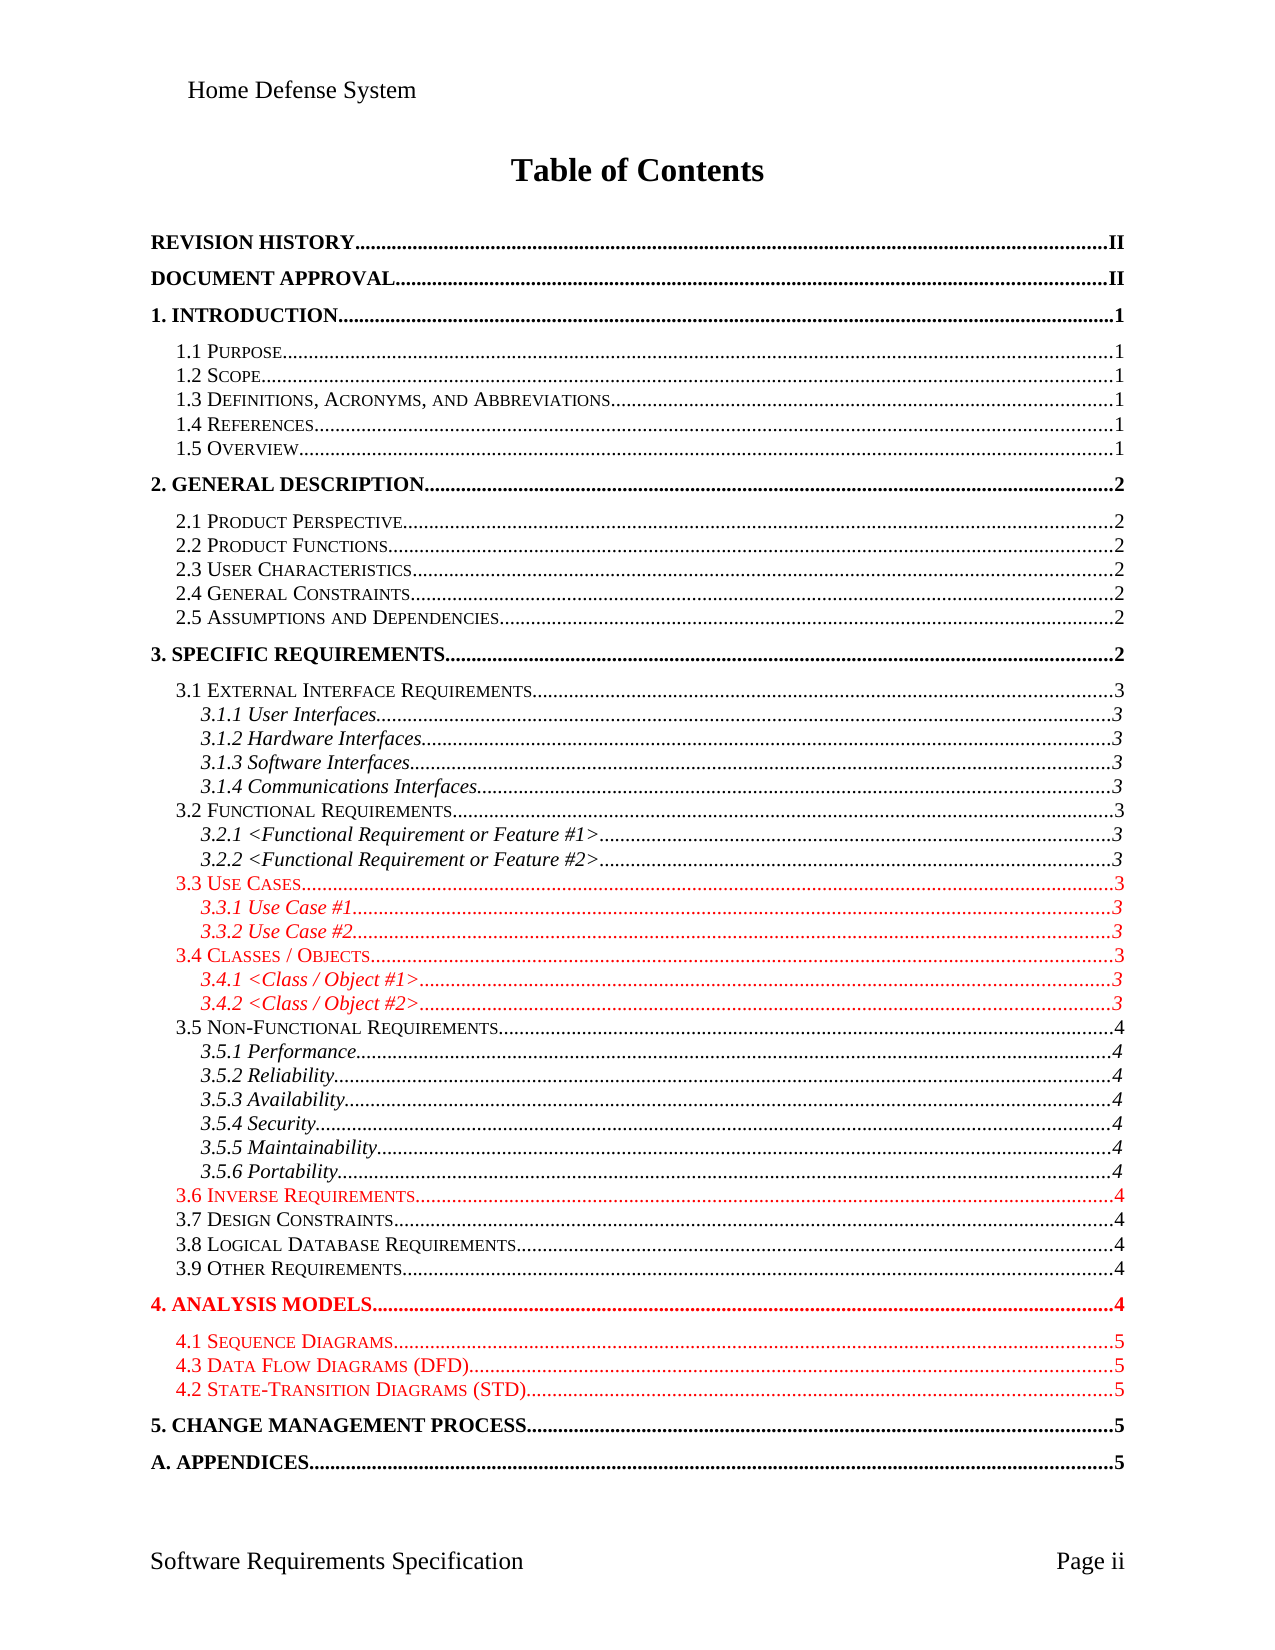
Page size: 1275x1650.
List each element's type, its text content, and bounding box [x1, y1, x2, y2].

text 3.5.1 Performance 4 [200, 1039, 1125, 1063]
text 4.2 State-Transition Diagrams (STD) 5 [175, 1377, 1125, 1401]
text 3.2.2 <Functional Requirement or Feature #2> 3 [200, 846, 1125, 871]
text 5. Change Management Process 5 [150, 1413, 1125, 1437]
text 1. Introduction 1 [150, 303, 1125, 327]
text Document Approval ii [150, 266, 1125, 290]
text 2.3 User Characteristics 2 [175, 557, 1125, 581]
text 3.8 Logical Database Requirements 4 [175, 1231, 1125, 1256]
text 3.6 Inverse Requirements 4 [175, 1183, 1125, 1207]
text 2.4 General Constraints 2 [175, 581, 1125, 605]
text 3.5 Non-Functional Requirements 4 [175, 1015, 1125, 1039]
text Revision History ii [150, 229, 1125, 254]
text 3.5.3 Availability 4 [200, 1087, 1125, 1111]
text 1.1 Purpose 1 [175, 339, 1125, 363]
text 4. Analysis Models 4 [150, 1292, 1125, 1316]
text 1.3 Definitions, Acronyms, and Abbreviations 1 [175, 387, 1125, 411]
text 3.3.2 Use Case #2 3 [200, 919, 1125, 943]
text 2.5 Assumptions and Dependencies 2 [175, 605, 1125, 629]
text 3.4.1 <Class / Object #1> 3 [200, 967, 1125, 991]
text 4.3 Data Flow Diagrams (DFD) 5 [175, 1353, 1125, 1377]
text 3.4 Classes / Objects 3 [175, 943, 1125, 967]
text 3.5.6 Portability 4 [200, 1159, 1125, 1183]
text 3.5.2 Reliability 4 [200, 1063, 1125, 1087]
text 3.1 External Interface Requirements 3 [175, 678, 1125, 702]
text 2.1 Product Perspective 2 [175, 509, 1125, 533]
text 3.2.1 <Functional Requirement or Feature #1> 3 [200, 822, 1125, 846]
text 3.7 Design Constraints 4 [175, 1207, 1125, 1231]
text 3.3 Use Cases 3 [175, 871, 1125, 894]
text 3. Specific Requirements 2 [150, 641, 1125, 666]
text 1.5 Overview 1 [175, 436, 1125, 459]
text Table of Contents [150, 150, 1125, 188]
text 1.2 Scope 1 [175, 363, 1125, 387]
text 3.3.1 Use Case #1 3 [200, 894, 1125, 919]
text 3.1.4 Communications Interfaces 3 [200, 774, 1125, 798]
text 3.1.1 User Interfaces 3 [200, 702, 1125, 726]
text 1.4 References 1 [175, 411, 1125, 436]
text 3.9 Other Requirements 4 [175, 1256, 1125, 1279]
text 4.1 Sequence Diagrams 5 [175, 1329, 1125, 1353]
text 3.1.3 Software Interfaces 3 [200, 750, 1125, 774]
text 3.2 Functional Requirements 3 [175, 798, 1125, 822]
text 3.4.2 <Class / Object #2> 3 [200, 991, 1125, 1015]
text 3.5.4 Security 4 [200, 1111, 1125, 1135]
text A. Appendices 5 [150, 1450, 1125, 1474]
text 2.2 Product Functions 2 [175, 533, 1125, 557]
text 2. General Description 2 [150, 472, 1125, 496]
text 3.1.2 Hardware Interfaces 3 [200, 726, 1125, 750]
text 3.5.5 Maintainability 4 [200, 1135, 1125, 1159]
